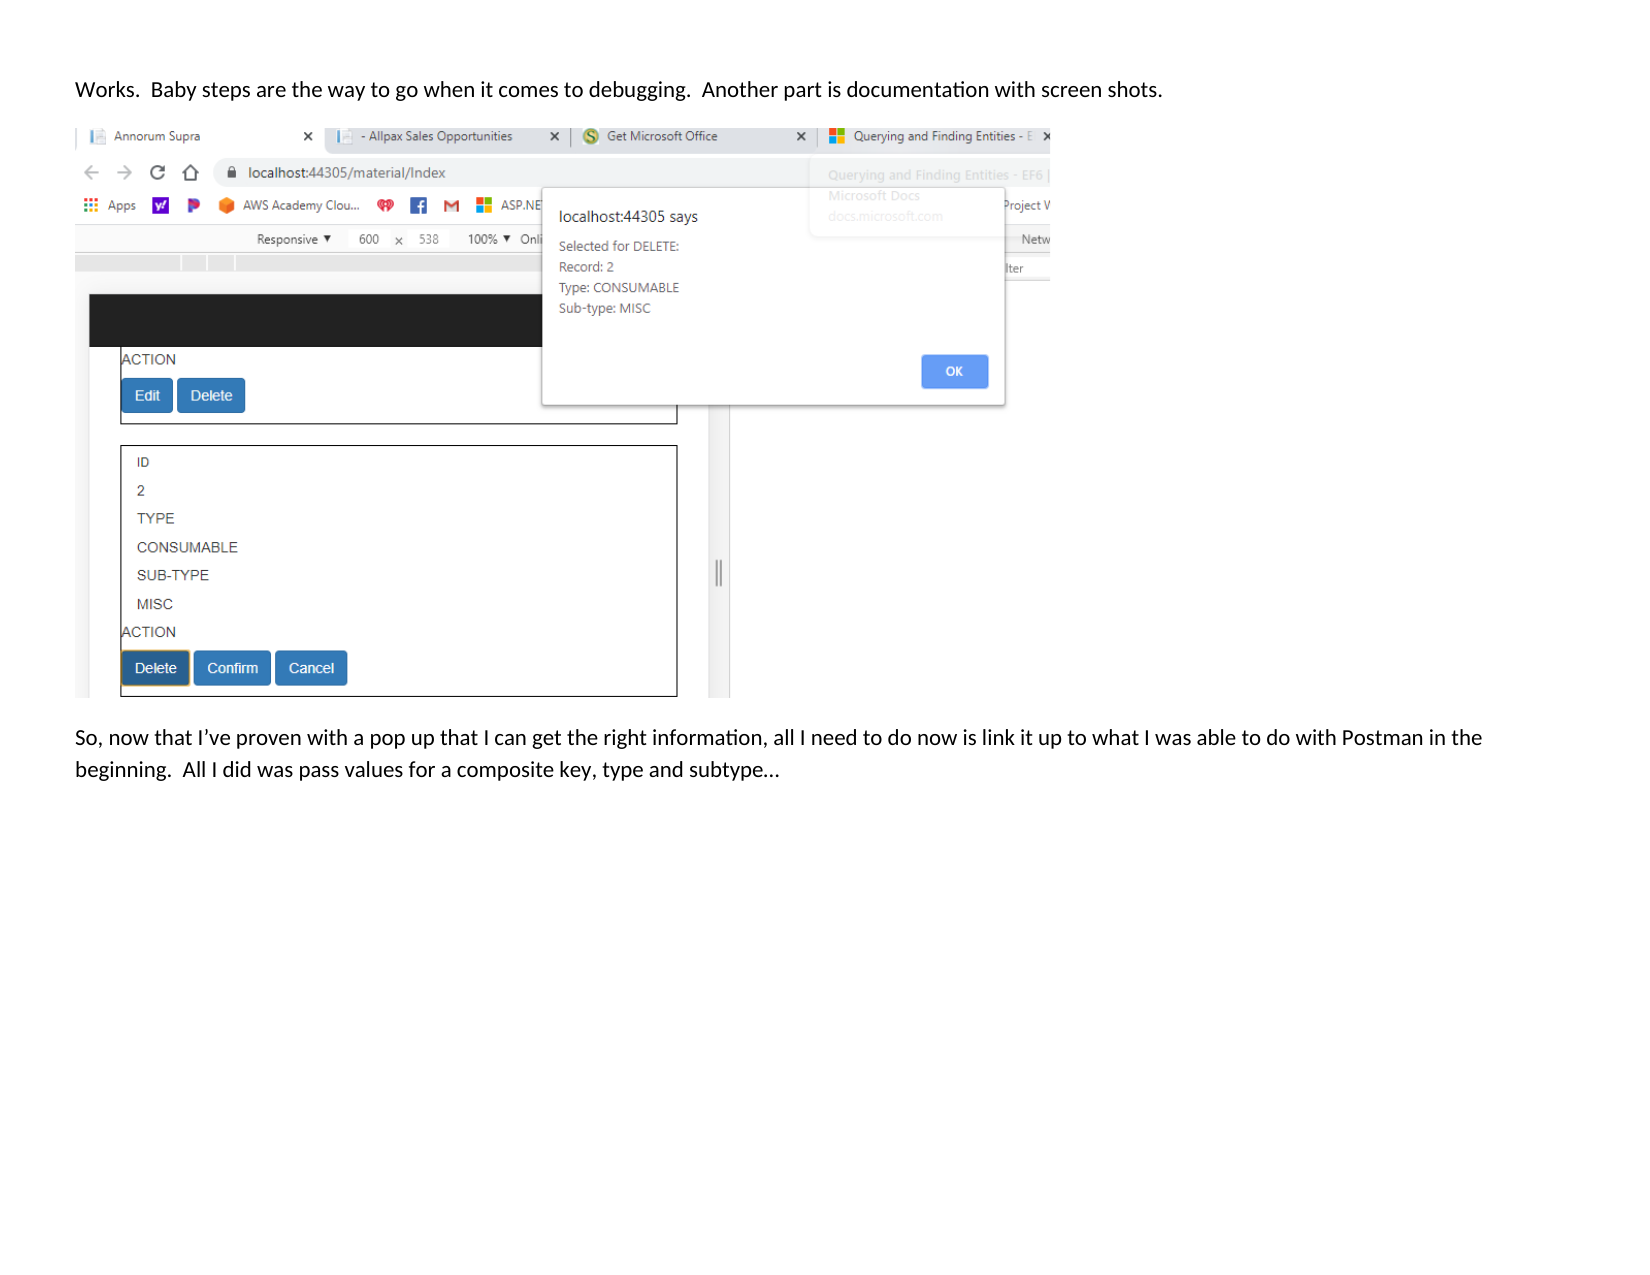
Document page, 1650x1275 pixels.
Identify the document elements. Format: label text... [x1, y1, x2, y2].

text So, now that I’ve proven with a pop up that I can get the right information, all I need to do now is link it up to what I was able to do with Postman in the beginning. All I did was pass values for a composite key, type and subtype… [75, 723, 1575, 783]
picture [75, 128, 1050, 698]
text Works. Baby steps are the way to go when it comes to debugging. Another part is documentation with screen shots. [75, 75, 1575, 103]
